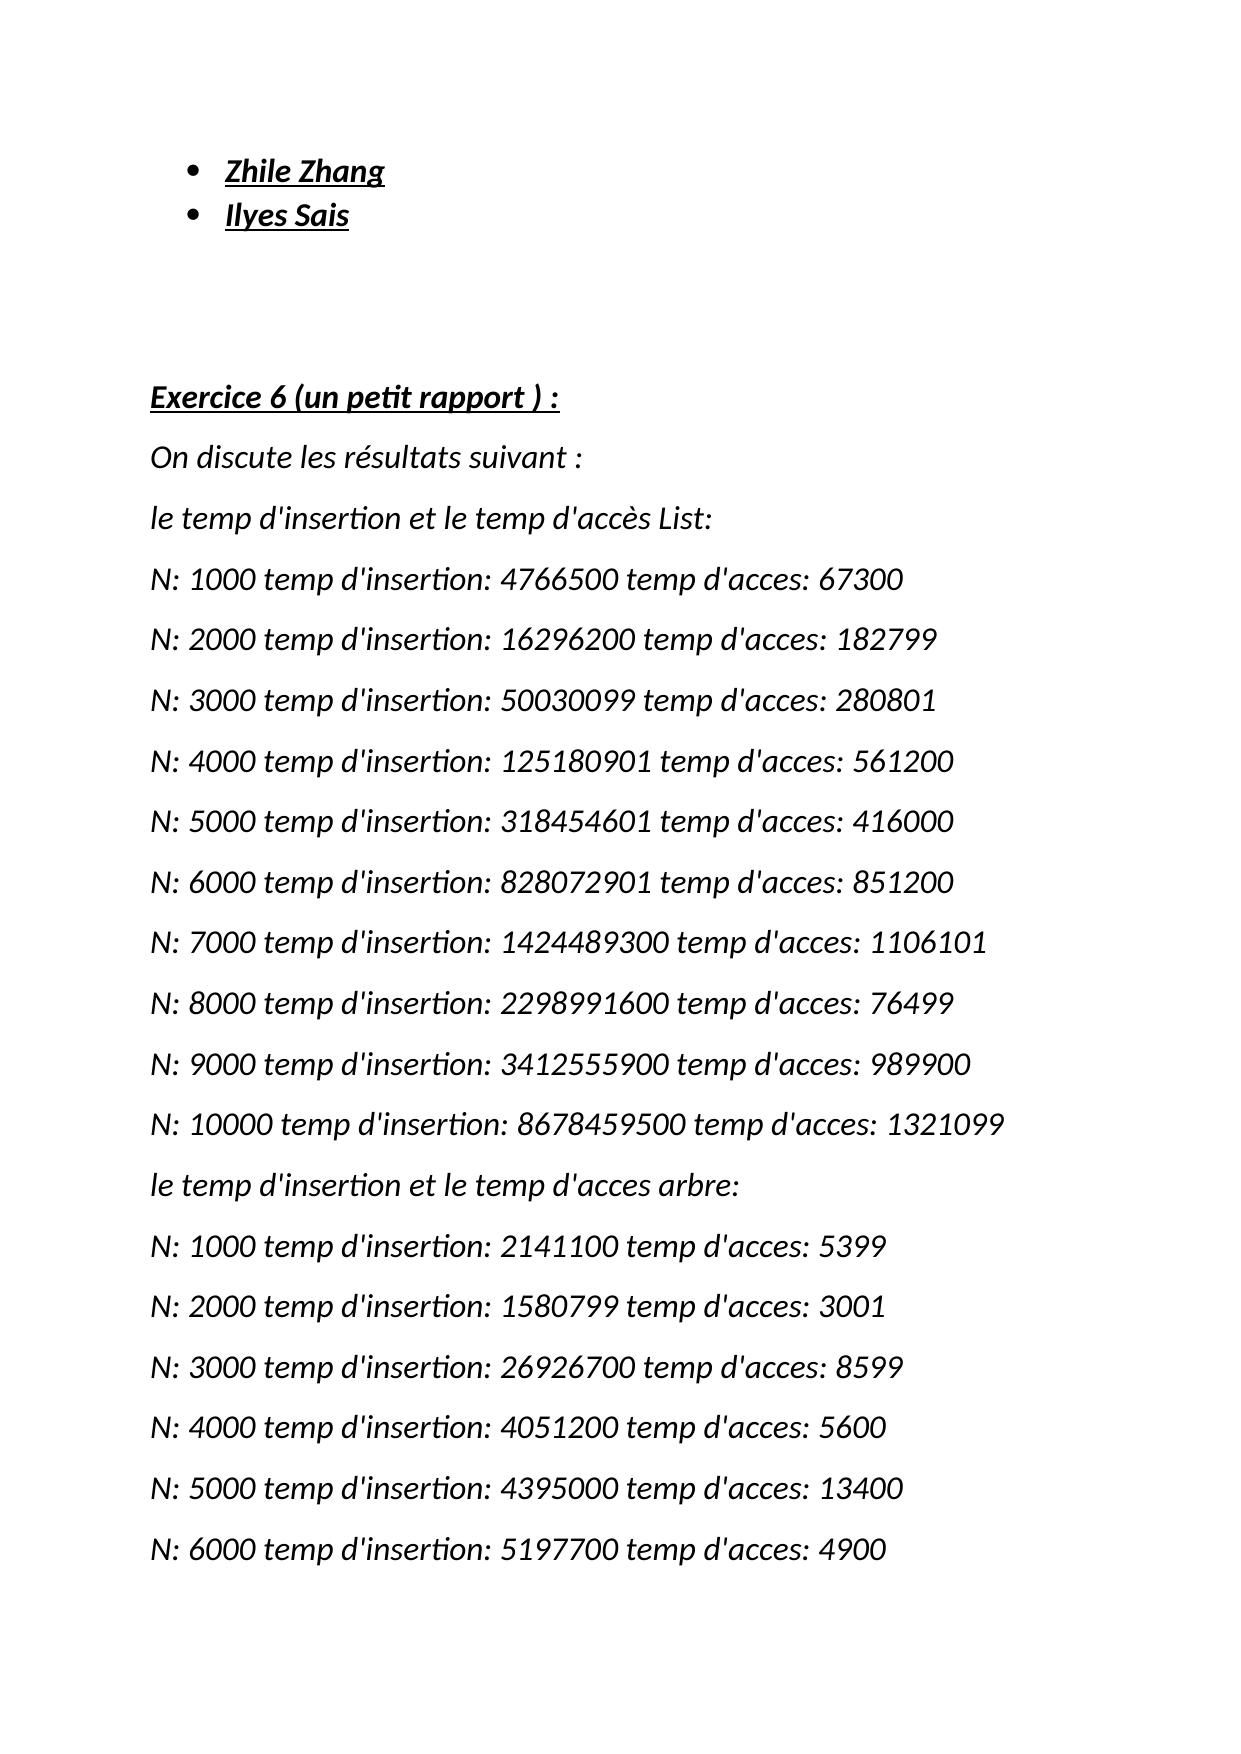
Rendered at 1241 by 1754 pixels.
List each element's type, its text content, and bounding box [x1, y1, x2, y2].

text N: 6000 temp d'insertion: 5197700 temp d'acces: 4900 [150, 1528, 1090, 1568]
text N: 4000 temp d'insertion: 4051200 temp d'acces: 5600 [150, 1406, 1090, 1447]
text N: 2000 temp d'insertion: 1580799 temp d'acces: 3001 [150, 1285, 1090, 1326]
text N: 1000 temp d'insertion: 2141100 temp d'acces: 5399 [150, 1224, 1090, 1265]
text N: 1000 temp d'insertion: 4766500 temp d'acces: 67300 [150, 558, 1090, 598]
text N: 6000 temp d'insertion: 828072901 temp d'acces: 851200 [150, 861, 1090, 902]
text N: 7000 temp d'insertion: 1424489300 temp d'acces: 1106101 [150, 921, 1090, 962]
list Zhile Zhang [187, 150, 1090, 191]
text N: 4000 temp d'insertion: 125180901 temp d'acces: 561200 [150, 739, 1090, 780]
text le temp d'insertion et le temp d'acces arbre: [150, 1164, 1090, 1205]
text N: 9000 temp d'insertion: 3412555900 temp d'acces: 989900 [150, 1043, 1090, 1083]
text N: 3000 temp d'insertion: 50030099 temp d'acces: 280801 [150, 679, 1090, 720]
text le temp d'insertion et le temp d'accès List: [150, 497, 1090, 538]
text N: 10000 temp d'insertion: 8678459500 temp d'acces: 1321099 [150, 1103, 1090, 1144]
text Exercice 6 (un petit rapport ) : [150, 376, 1090, 417]
text N: 2000 temp d'insertion: 16296200 temp d'acces: 182799 [150, 618, 1090, 659]
text N: 5000 temp d'insertion: 4395000 temp d'acces: 13400 [150, 1467, 1090, 1508]
text On discute les résultats suivant : [150, 436, 1090, 477]
text N: 5000 temp d'insertion: 318454601 temp d'acces: 416000 [150, 800, 1090, 841]
text N: 3000 temp d'insertion: 26926700 temp d'acces: 8599 [150, 1346, 1090, 1387]
text N: 8000 temp d'insertion: 2298991600 temp d'acces: 76499 [150, 982, 1090, 1023]
list Ilyes Sais [187, 194, 1090, 235]
